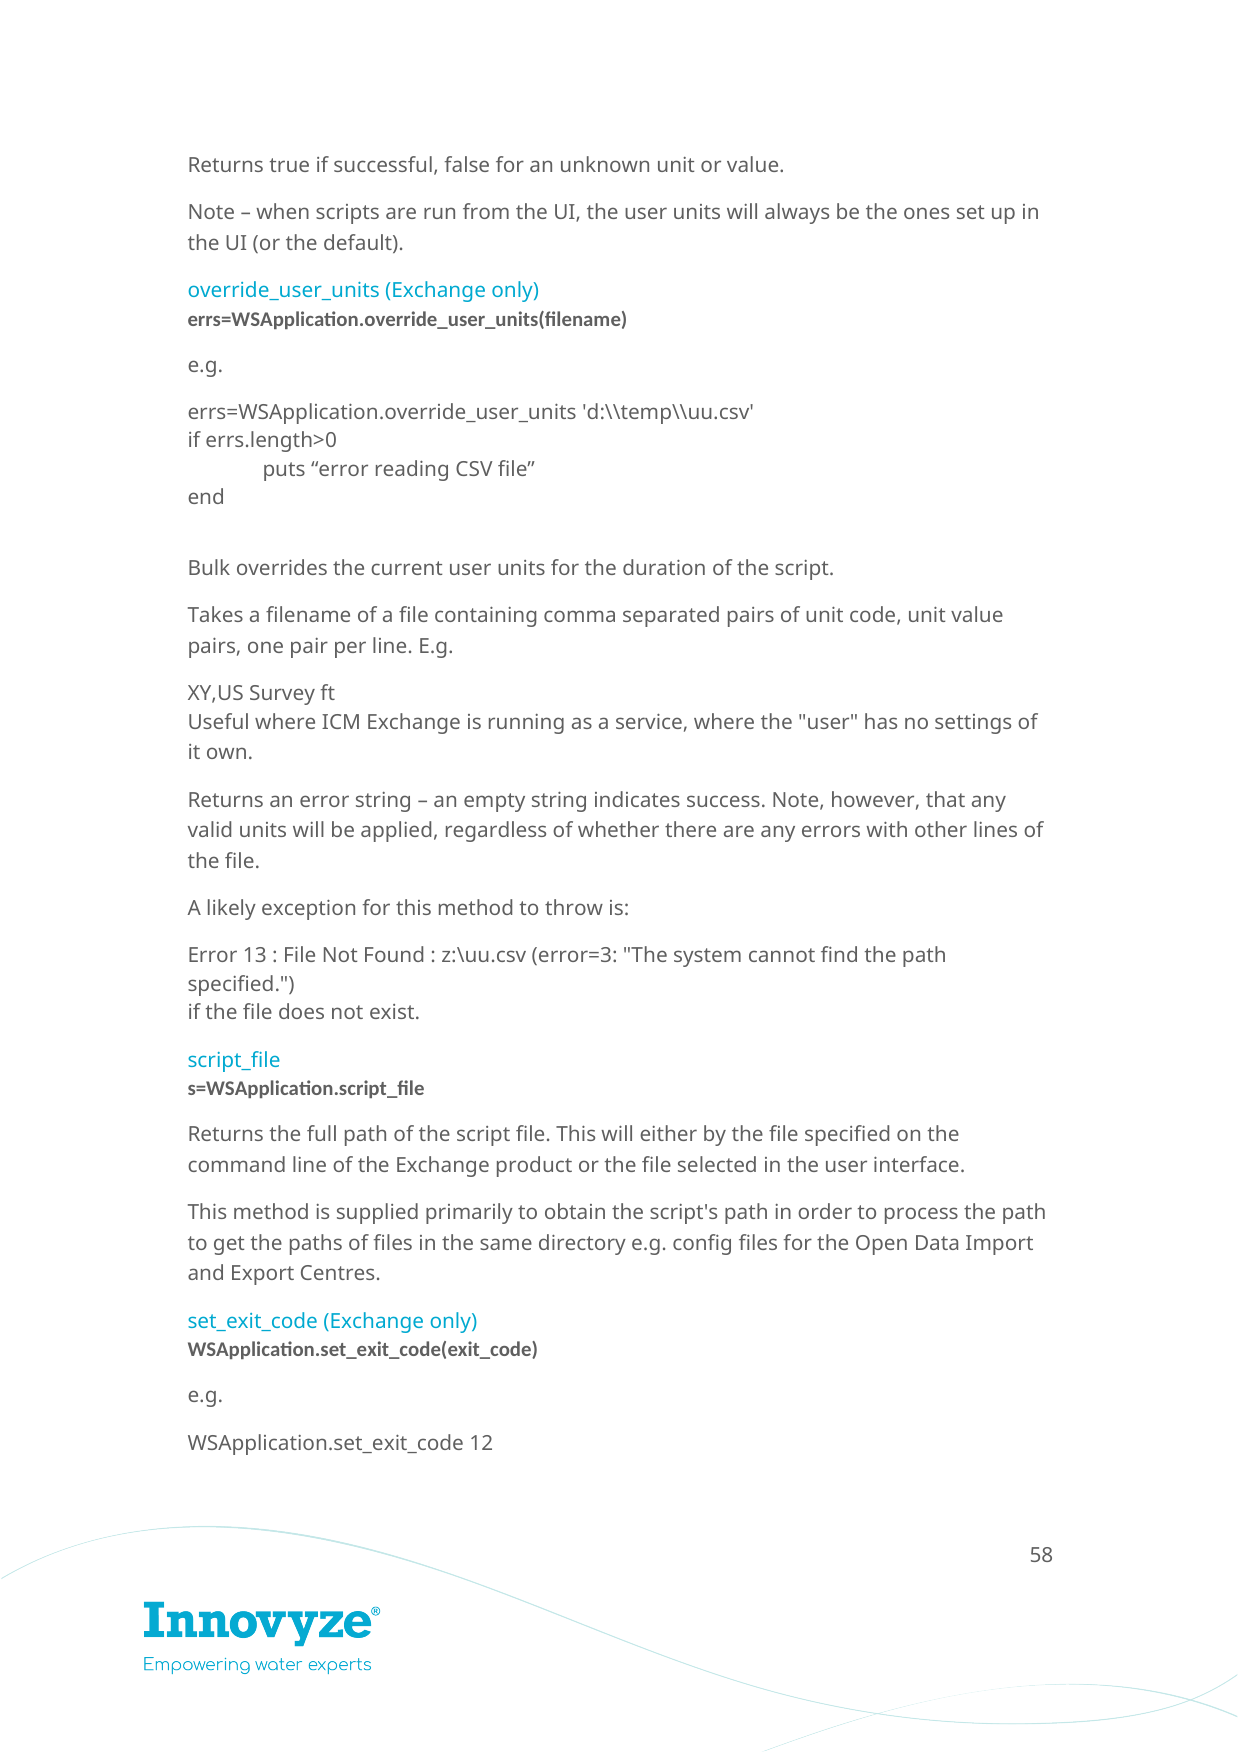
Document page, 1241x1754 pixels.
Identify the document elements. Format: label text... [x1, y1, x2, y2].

text Note – when scripts are run from the UI, the user units will always be the ones set up in the UI (or the default). [187, 197, 1053, 256]
picture [0, 1516, 1236, 1751]
text Useful where ICM Exchange is running as a service, where the "user" has no settings of it own. [187, 707, 1053, 766]
text Returns true if successful, false for an unknown unit or value. [187, 150, 1053, 178]
text Returns an error string – an empty string indicates success. Note, however, that any valid units will be applied, regardless of whether there are any errors with other lines of the file. [187, 785, 1053, 874]
subtitle script_file [187, 1045, 1053, 1073]
text This method is supplied primarily to obtain the script's path in order to process the path to get the paths of files in the same directory e.g. config files for the Open Data Import and Export Centres. [187, 1197, 1053, 1287]
text e.g. [187, 1381, 1053, 1409]
text puts “error reading CSV file” [187, 454, 1053, 482]
text A likely exception for this method to throw is: [187, 893, 1053, 922]
text Error 13 : File Not Found : z:\uu.csv (error=3: "The system cannot find the path specified.") [187, 941, 1053, 997]
text Takes a filename of a file containing comma separated pairs of unit code, unit value pairs, one pair per line. E.g. [187, 600, 1053, 659]
text if errs.length>0 [187, 426, 1053, 454]
text end [187, 482, 1053, 511]
text if the file does not exist. [187, 997, 1053, 1026]
text s=WSApplication.script_file [187, 1075, 1053, 1101]
text WSApplication.set_exit_code 12 [187, 1428, 1053, 1456]
text errs=WSApplication.override_user_units(filename) [187, 306, 1053, 331]
text Bulk overrides the current user units for the duration of the script. [187, 553, 1053, 582]
text Returns the full path of the script file. This will either by the file specified on the command line of the Exchange product or the file selected in the user interface. [187, 1119, 1053, 1178]
subtitle override_user_units (Exchange only) [187, 275, 1053, 304]
subtitle set_exit_code (Exchange only) [187, 1306, 1053, 1334]
text XY,US Survey ft [187, 678, 1053, 707]
text e.g. [187, 350, 1053, 378]
text errs=WSApplication.override_user_units 'd:\\temp\\uu.csv' [187, 397, 1053, 426]
text WSApplication.set_exit_code(exit_code) [187, 1336, 1053, 1362]
